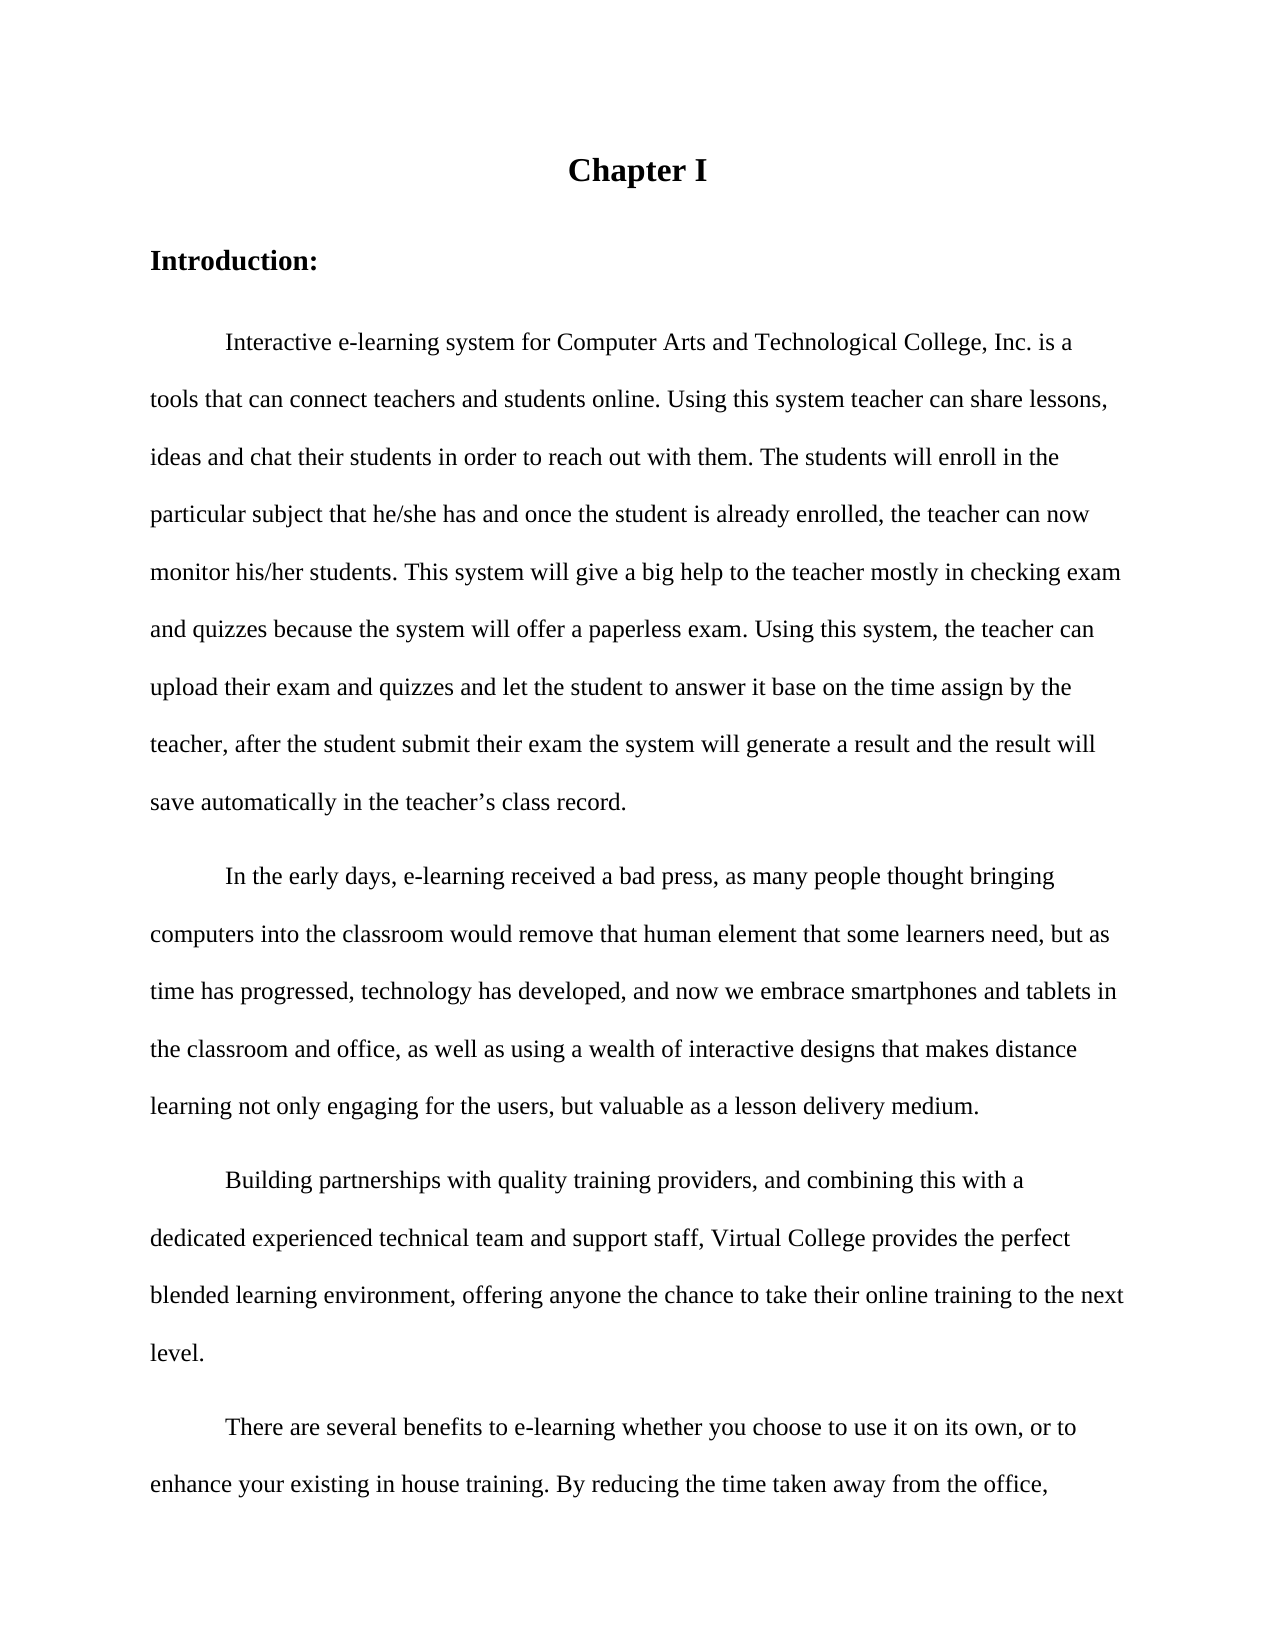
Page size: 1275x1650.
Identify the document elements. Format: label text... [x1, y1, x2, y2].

text Chapter I [150, 150, 1125, 188]
text Introduction: [150, 243, 1125, 277]
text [150, 1412, 1125, 1498]
text Interactive e-learning system for Computer Arts and Technological College, Inc. is a tools that can connect teachers and students online. Using this system teacher can share lessons, ideas and chat their students in order to reach out with them. The students will enroll in the particular subject that he/she has and once the student is already enrolled, the teacher can now monitor his/her students. This system will give a big help to the teacher mostly in checking exam and quizzes because the system will offer a paperless exam. Using this system, the teacher can upload their exam and quizzes and let the student to answer it base on the time assign by the teacher, after the student submit their exam the system will generate a result and the result will save automatically in the teacher’s class record. [150, 327, 1125, 816]
text Building partnerships with quality training providers, and combining this with a dedicated experienced technical team and support staff, Virtual College provides the perfect blended learning environment, offering anyone the chance to take their online training to the next level. [150, 1165, 1125, 1367]
text In the early days, e-learning received a bad press, as many people thought bringing computers into the classroom would remove that human element that some learners need, but as time has progressed, technology has developed, and now we embrace smartphones and tablets in the classroom and office, as well as using a wealth of interactive designs that makes distance learning not only engaging for the users, but valuable as a lesson delivery medium. [150, 861, 1125, 1120]
